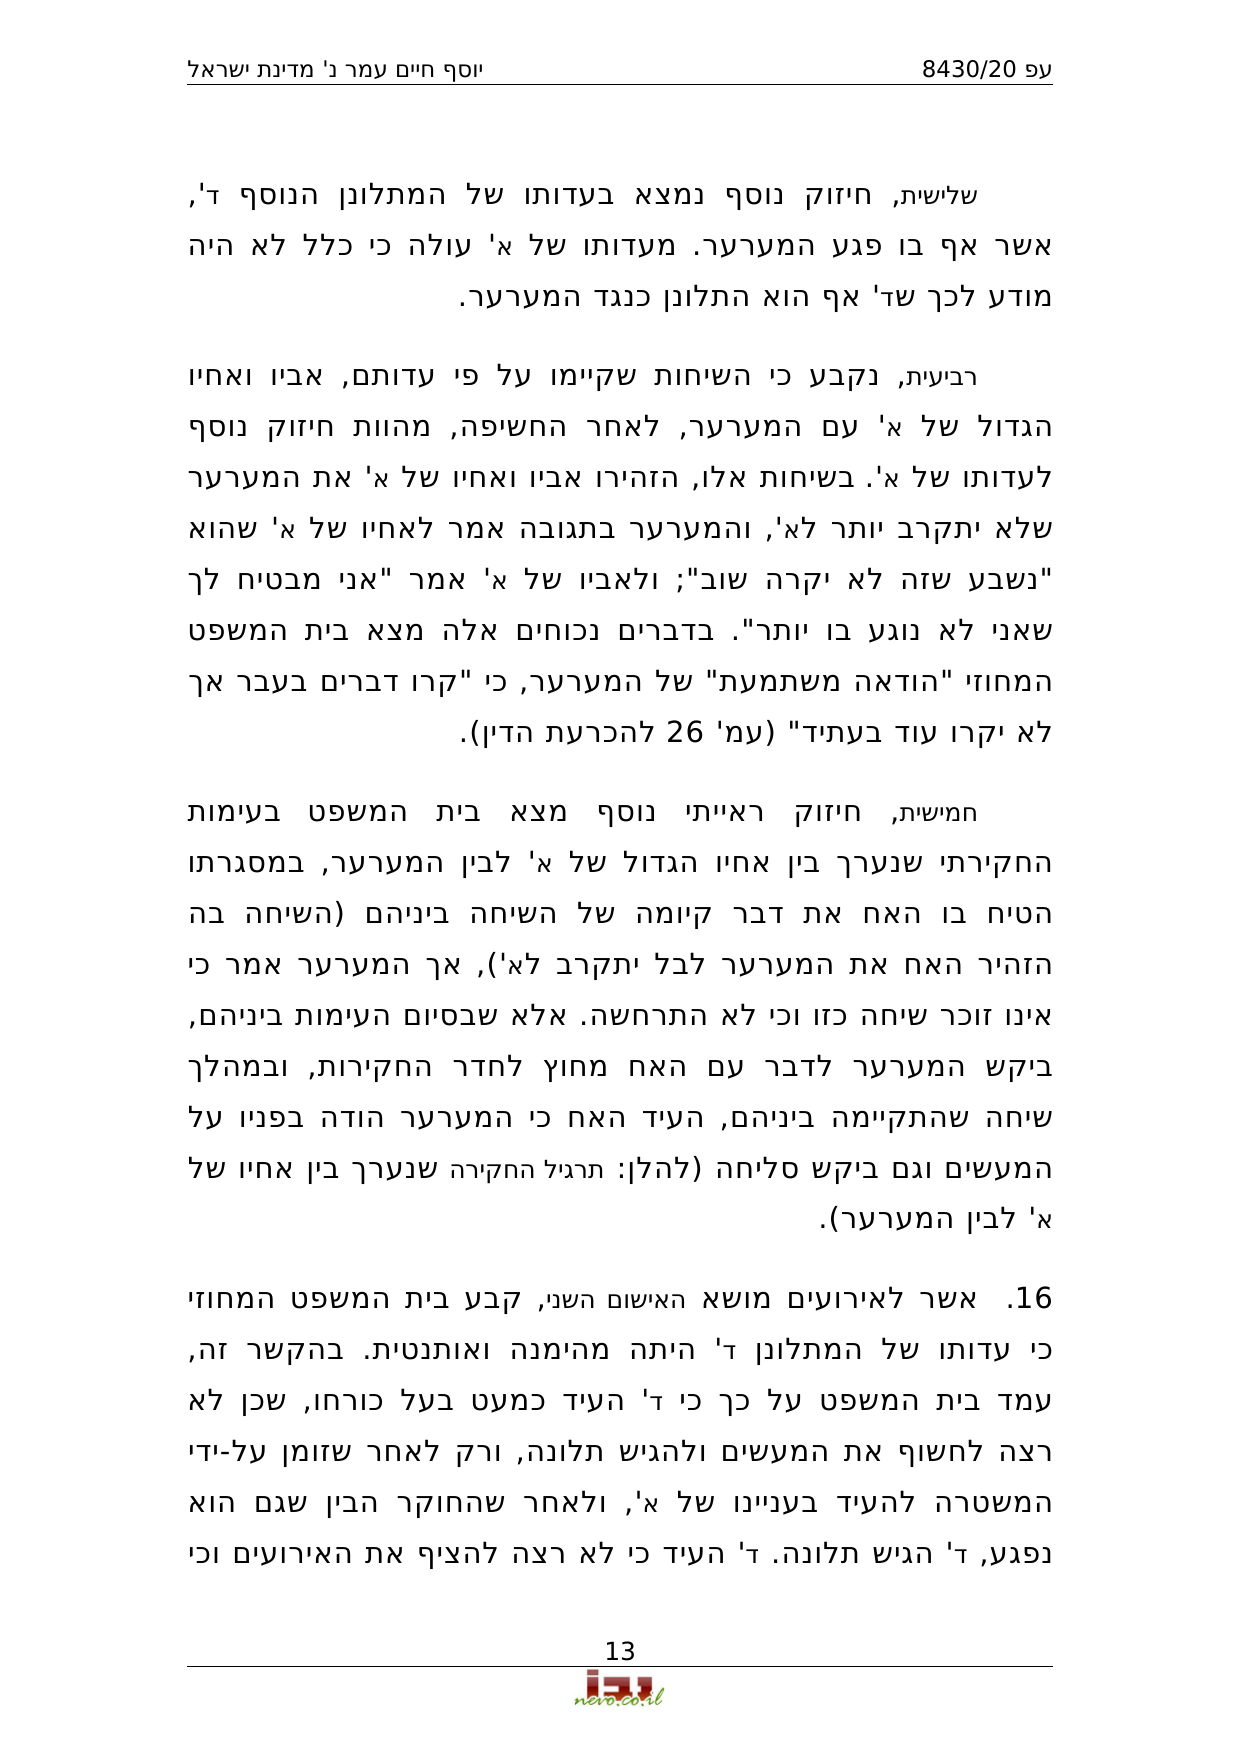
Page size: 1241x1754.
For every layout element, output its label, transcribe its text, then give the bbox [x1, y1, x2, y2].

picture [574, 1669, 666, 1707]
text שלישית, חיזוק נוסף נמצא בעדותו של המתלונן הנוסף ד', אשר אף בו פגע המערער. מעדותו של א' עולה כי כלל לא היה מודע לכך שד' אף הוא התלונן כנגד המערער. [187, 177, 1053, 313]
text רביעית, נקבע כי השיחות שקיימו על פי עדותם, אביו ואחיו הגדול של א' עם המערער, לאחר החשיפה, מהוות חיזוק נוסף לעדותו של א'. בשיחות אלו, הזהירו אביו ואחיו של א' את המערער שלא יתקרב יותר לא', והמערער בתגובה אמר לאחיו של א' שהוא "נשבע שזה לא יקרה שוב"; ולאביו של א' אמר "אני מבטיח לך שאני לא נוגע בו יותר". בדברים נכוחים אלה מצא בית המשפט המחוזי "הודאה משתמעת" של המערער, כי "קרו דברים בעבר אך לא יקרו עוד בעתיד" (עמ' 26 להכרעת הדין). [187, 358, 1053, 749]
text חמישית, חיזוק ראייתי נוסף מצא בית המשפט בעימות החקירתי שנערך בין אחיו הגדול של א' לבין המערער, במסגרתו הטיח בו האח את דבר קיומה של השיחה ביניהם (השיחה בה הזהיר האח את המערער לבל יתקרב לא'), אך המערער אמר כי אינו זוכר שיחה כזו וכי לא התרחשה. אלא שבסיום העימות ביניהם, ביקש המערער לדבר עם האח מחוץ לחדר החקירות, ובמהלך שיחה שהתקיימה ביניהם, העיד האח כי המערער הודה בפניו על המעשים וגם ביקש סליחה (להלן: תרגיל החקירה שנערך בין אחיו של א' לבין המערער). [187, 794, 1053, 1236]
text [187, 1281, 1053, 1570]
